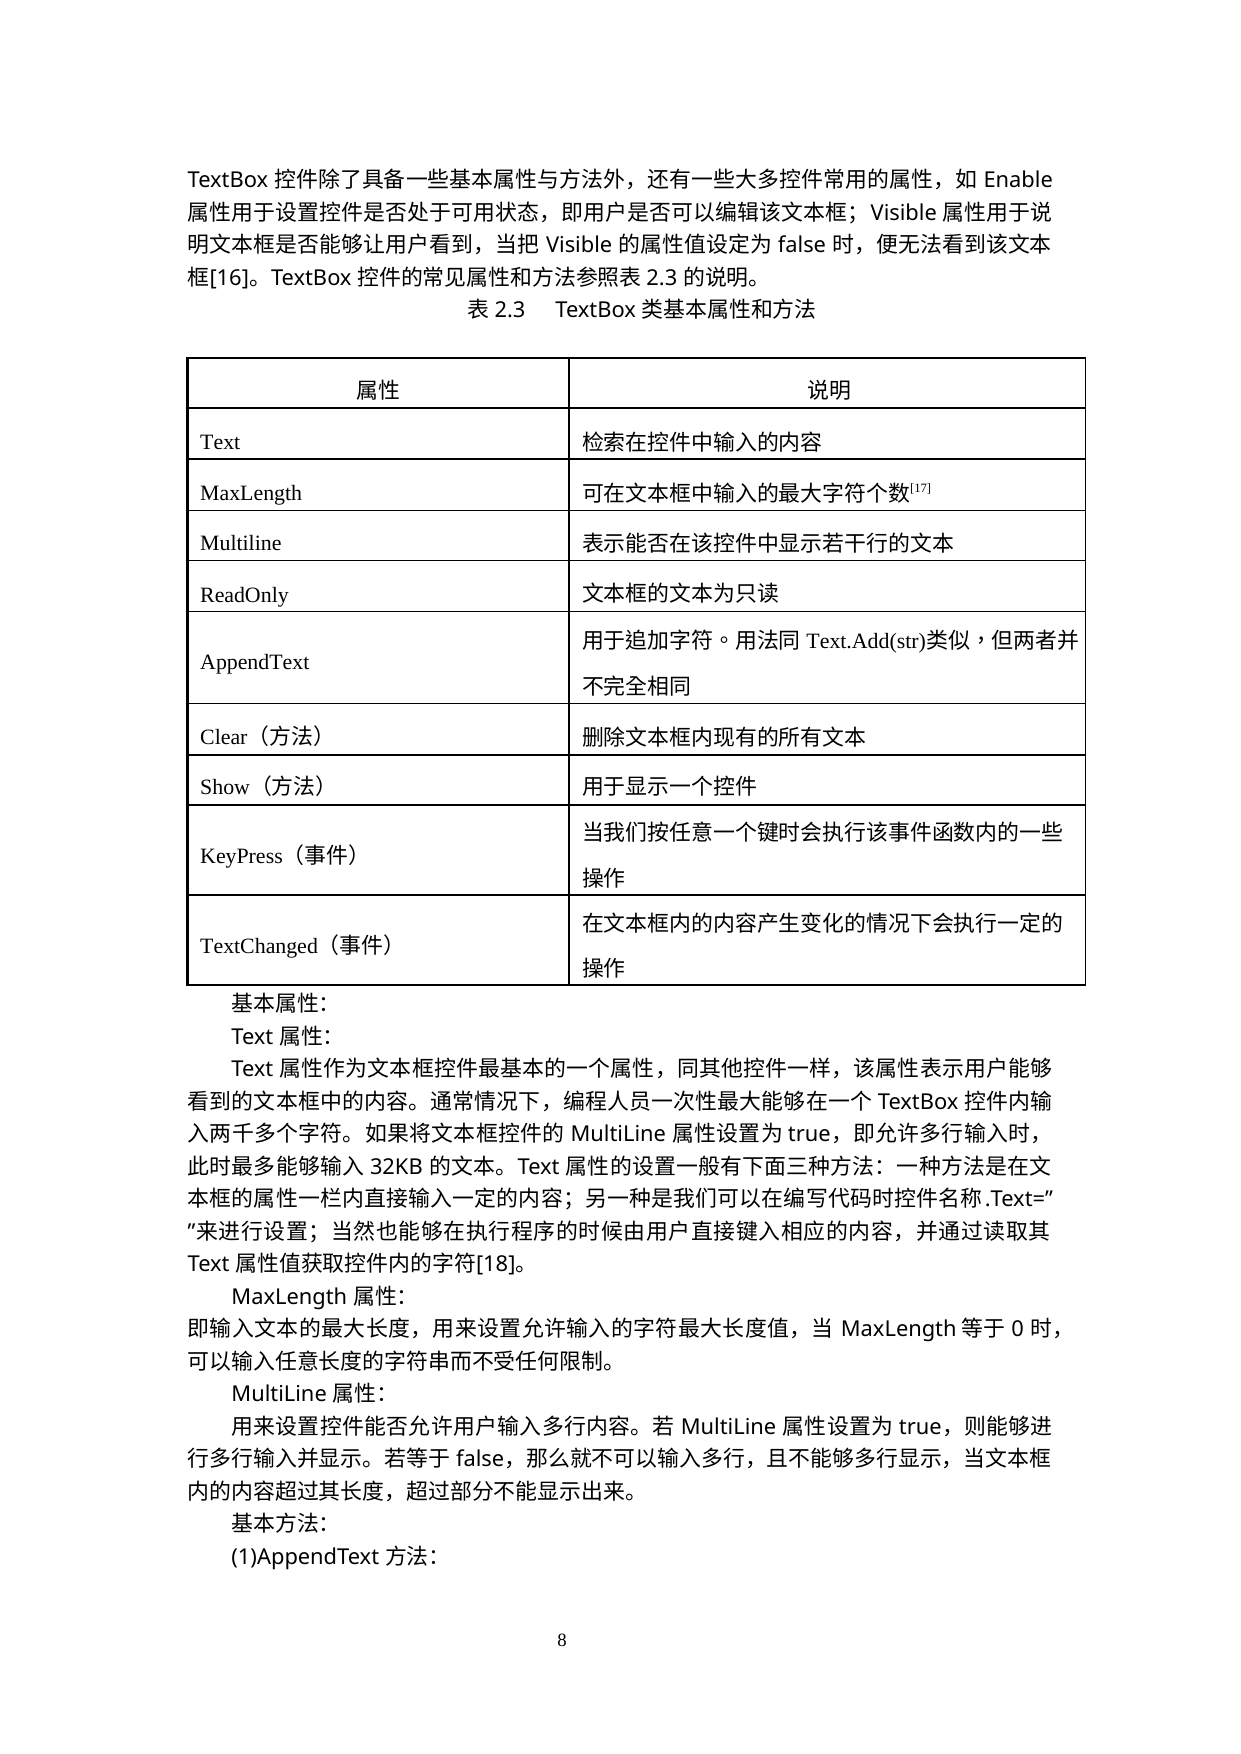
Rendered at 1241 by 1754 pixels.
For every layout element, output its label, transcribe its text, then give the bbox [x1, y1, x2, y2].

table_header 说明 [570, 359, 1085, 407]
text 表 2.3 TextBox 类基本属性和方法 [187, 292, 1053, 324]
table_cell 可在文本框中输入的最大字符个数[17] [570, 460, 1085, 510]
table_cell 删除文本框内现有的所有文本 [570, 704, 1085, 754]
text Text 属性： [187, 1018, 1053, 1051]
text Text 属性作为文本框控件最基本的一个属性，同其他控件一样，该属性表示用户能够看到的文本框中的内容。通常情况下，编程人员一次性最大能够在一个TextBox 控件内输入两千多个字符。如果将文本框控件的 MultiLine 属性设置为true，即允许多行输入时，此时最多能够输入 32KB 的文本。Text 属性的设置一般有下面三种方法：一种方法是在文本框的属性一栏内直接输入一定的内容；另一种是我们可以在编写代码时控件名称.Text=” ”来进行设置；当然也能够在执行程序的时候由用户直接键入相应的内容，并通过读取其 Text 属性值获取控件内的字符[18]。 [187, 1051, 1053, 1278]
table_cell Clear（方法） [189, 704, 568, 754]
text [187, 162, 1053, 292]
text (1)AppendText 方法： [187, 1538, 1053, 1571]
table_cell Text [189, 409, 568, 458]
table_header 属性 [189, 359, 568, 407]
table_cell ReadOnly [189, 561, 568, 611]
table_cell AppendText [189, 612, 568, 702]
table_cell Multiline [189, 511, 568, 560]
table_cell 当我们按任意一个键时会执行该事件函数内的一些 操作 [570, 806, 1085, 894]
text 基本属性： [187, 986, 1053, 1018]
table_cell 用于追加字符。用法同 Text.Add(str)类似，但两者并 不完全相同 [570, 612, 1085, 702]
text MaxLength 属性： [187, 1278, 1053, 1311]
text 基本方法： [187, 1506, 1053, 1538]
table_cell 文本框的文本为只读 [570, 561, 1085, 611]
table_cell 表示能否在该控件中显示若干行的文本 [570, 511, 1085, 560]
table_cell 检索在控件中输入的内容 [570, 409, 1085, 458]
text 即输入文本的最大长度，用来设置允许输入的字符最大长度值，当 MaxLength等于 0 时，可以输入任意长度的字符串而不受任何限制。 [187, 1311, 1053, 1376]
table_cell Show（方法） [189, 756, 568, 804]
table_cell TextChanged（事件） [189, 896, 568, 984]
table_cell KeyPress（事件） [189, 806, 568, 894]
text 用来设置控件能否允许用户输入多行内容。若 MultiLine 属性设置为 true，则能够进行多行输入并显示。若等于 false，那么就不可以输入多行，且不能够多行显示，当文本框内的内容超过其长度，超过部分不能显示出来。 [187, 1408, 1053, 1506]
table_cell 在文本框内的内容产生变化的情况下会执行一定的 操作 [570, 896, 1085, 984]
text MultiLine 属性： [187, 1376, 1053, 1408]
table_cell MaxLength [189, 460, 568, 510]
table_cell 用于显示一个控件 [570, 756, 1085, 804]
